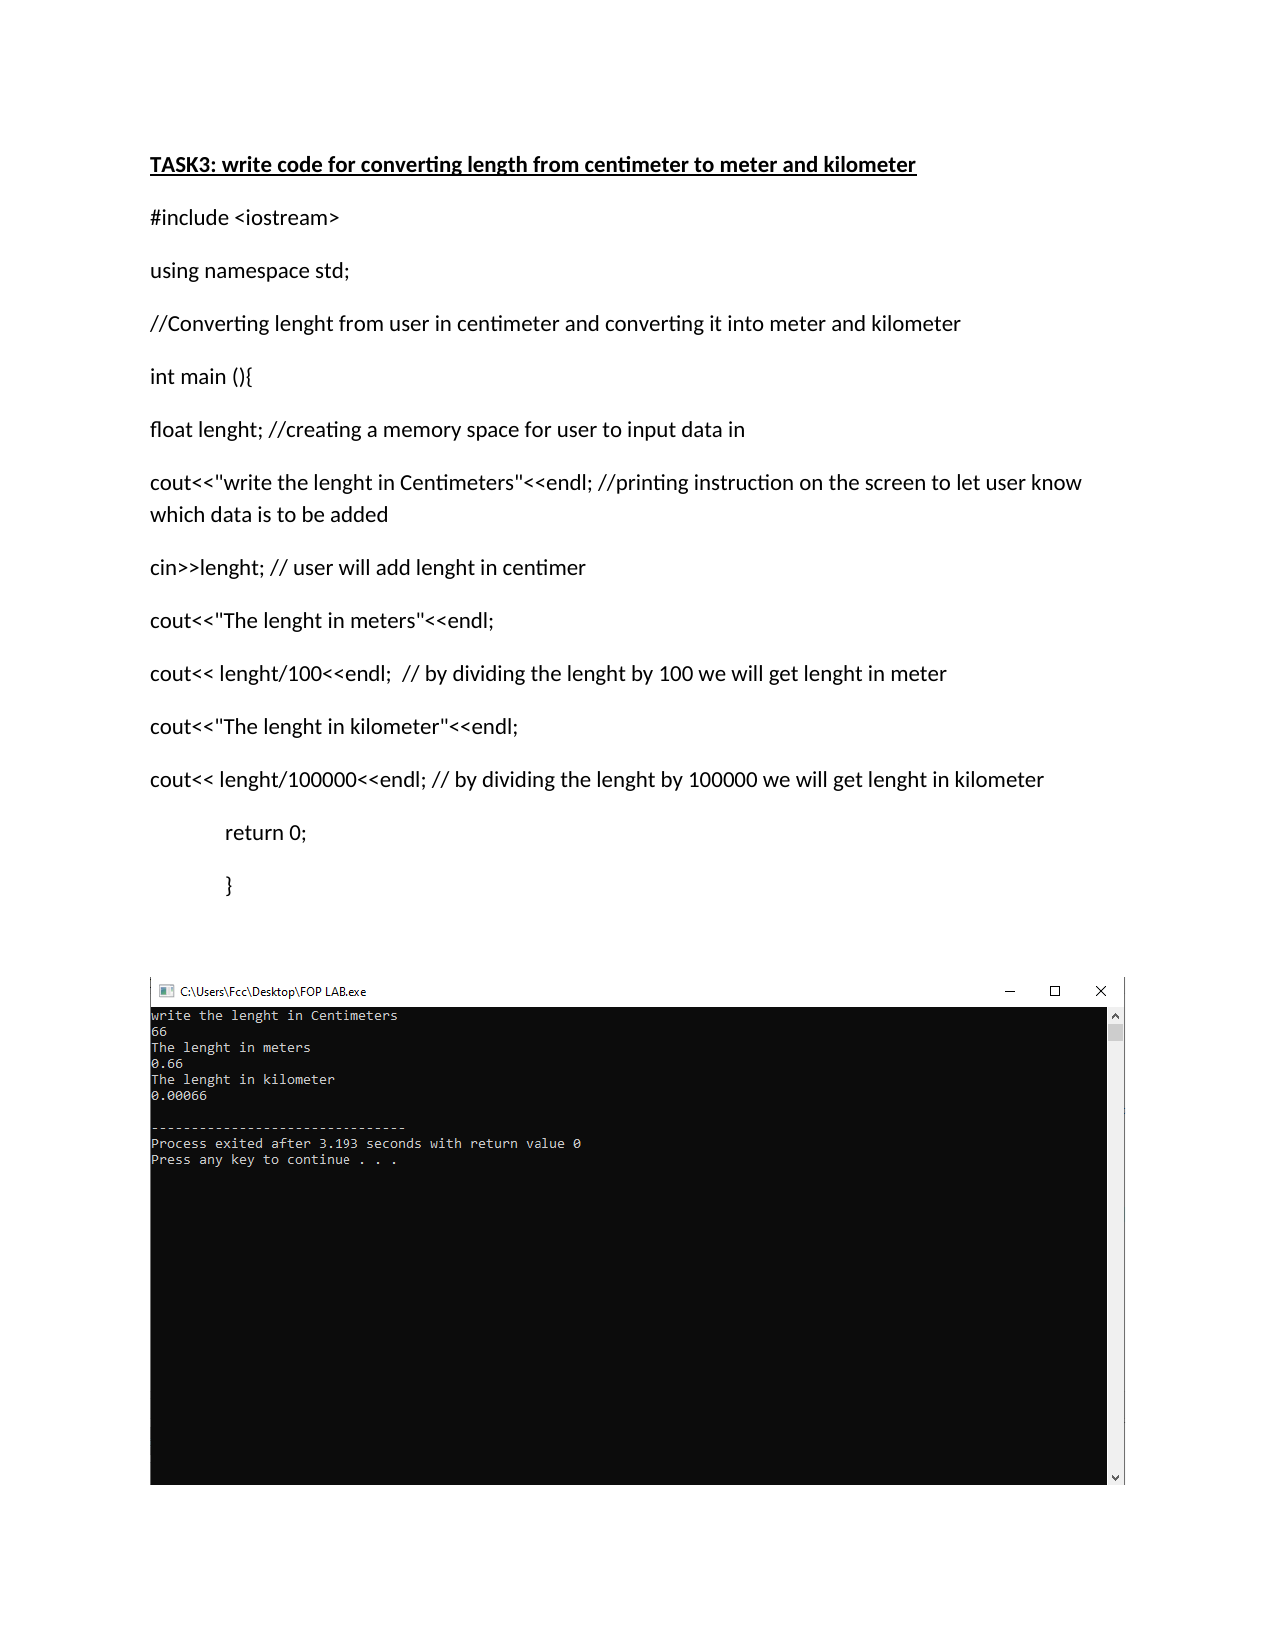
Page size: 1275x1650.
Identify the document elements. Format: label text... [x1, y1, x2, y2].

text cin>>lenght; // user will add lenght in centimer [150, 553, 1125, 581]
picture [150, 977, 1125, 1485]
text TASK3: write code for converting length from centimeter to meter and kilometer [150, 150, 1125, 178]
text cout<< lenght/100<<endl; // by dividing the lenght by 100 we will get lenght in meter [150, 659, 1125, 687]
text using namespace std; [150, 256, 1125, 284]
text } [150, 871, 1125, 899]
text cout<< lenght/100000<<endl; // by dividing the lenght by 100000 we will get lenght in kilometer [150, 765, 1125, 793]
text int main (){ [150, 362, 1125, 390]
text //Converting lenght from user in centimeter and converting it into meter and kilometer [150, 309, 1125, 337]
text cout<<"write the lenght in Centimeters"<<endl; //printing instruction on the screen to let user know which data is to be added [150, 468, 1125, 528]
text cout<<"The lenght in kilometer"<<endl; [150, 712, 1125, 740]
text #include <iostream> [150, 203, 1125, 231]
text return 0; [150, 818, 1125, 846]
text cout<<"The lenght in meters"<<endl; [150, 606, 1125, 634]
text float lenght; //creating a memory space for user to input data in [150, 415, 1125, 443]
